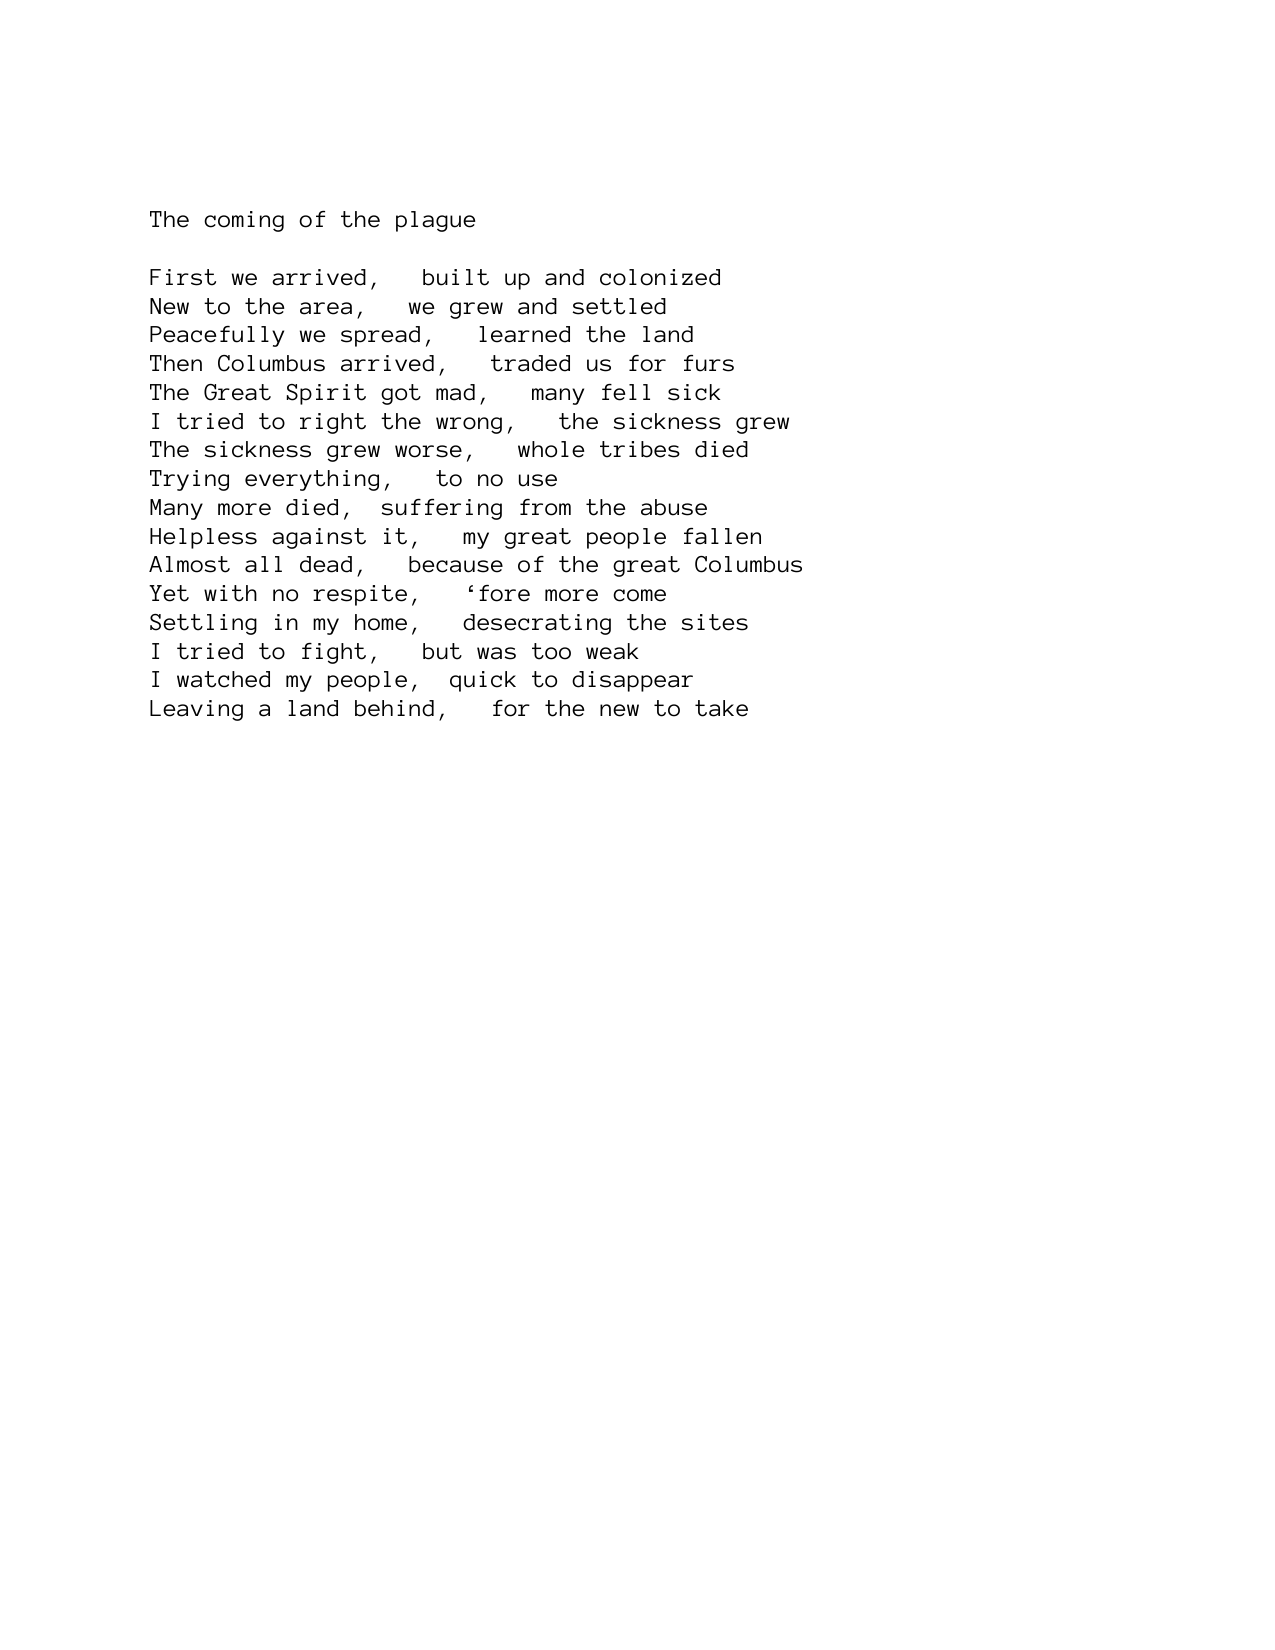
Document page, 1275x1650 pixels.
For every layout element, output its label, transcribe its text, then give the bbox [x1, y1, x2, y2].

text Almost all dead, because of the great Columbus [150, 552, 1125, 577]
text The coming of the plague [150, 207, 1125, 232]
text I tried to fight, but was too weak [150, 639, 1125, 664]
text Then Columbus arrived, traded us for furs [150, 351, 1125, 376]
text Leaving a land behind, for the new to take [150, 696, 1125, 721]
text New to the area, we grew and settled [150, 294, 1125, 319]
text The sickness grew worse, whole tribes died [150, 437, 1125, 462]
text Trying everything, to no use [150, 466, 1125, 491]
text I tried to right the wrong, the sickness grew [150, 409, 1125, 434]
text I watched my people, quick to disappear [150, 667, 1125, 692]
text Helpless against it, my great people fallen [150, 524, 1125, 549]
text The Great Spirit got mad, many fell sick [150, 380, 1125, 405]
text Peacefully we spread, learned the land [150, 322, 1125, 347]
text Many more died, suffering from the abuse [150, 495, 1125, 520]
text First we arrived, built up and colonized [150, 265, 1125, 290]
text Yet with no respite, ‘fore more come [150, 581, 1125, 606]
text Settling in my home, desecrating the sites [150, 610, 1125, 635]
